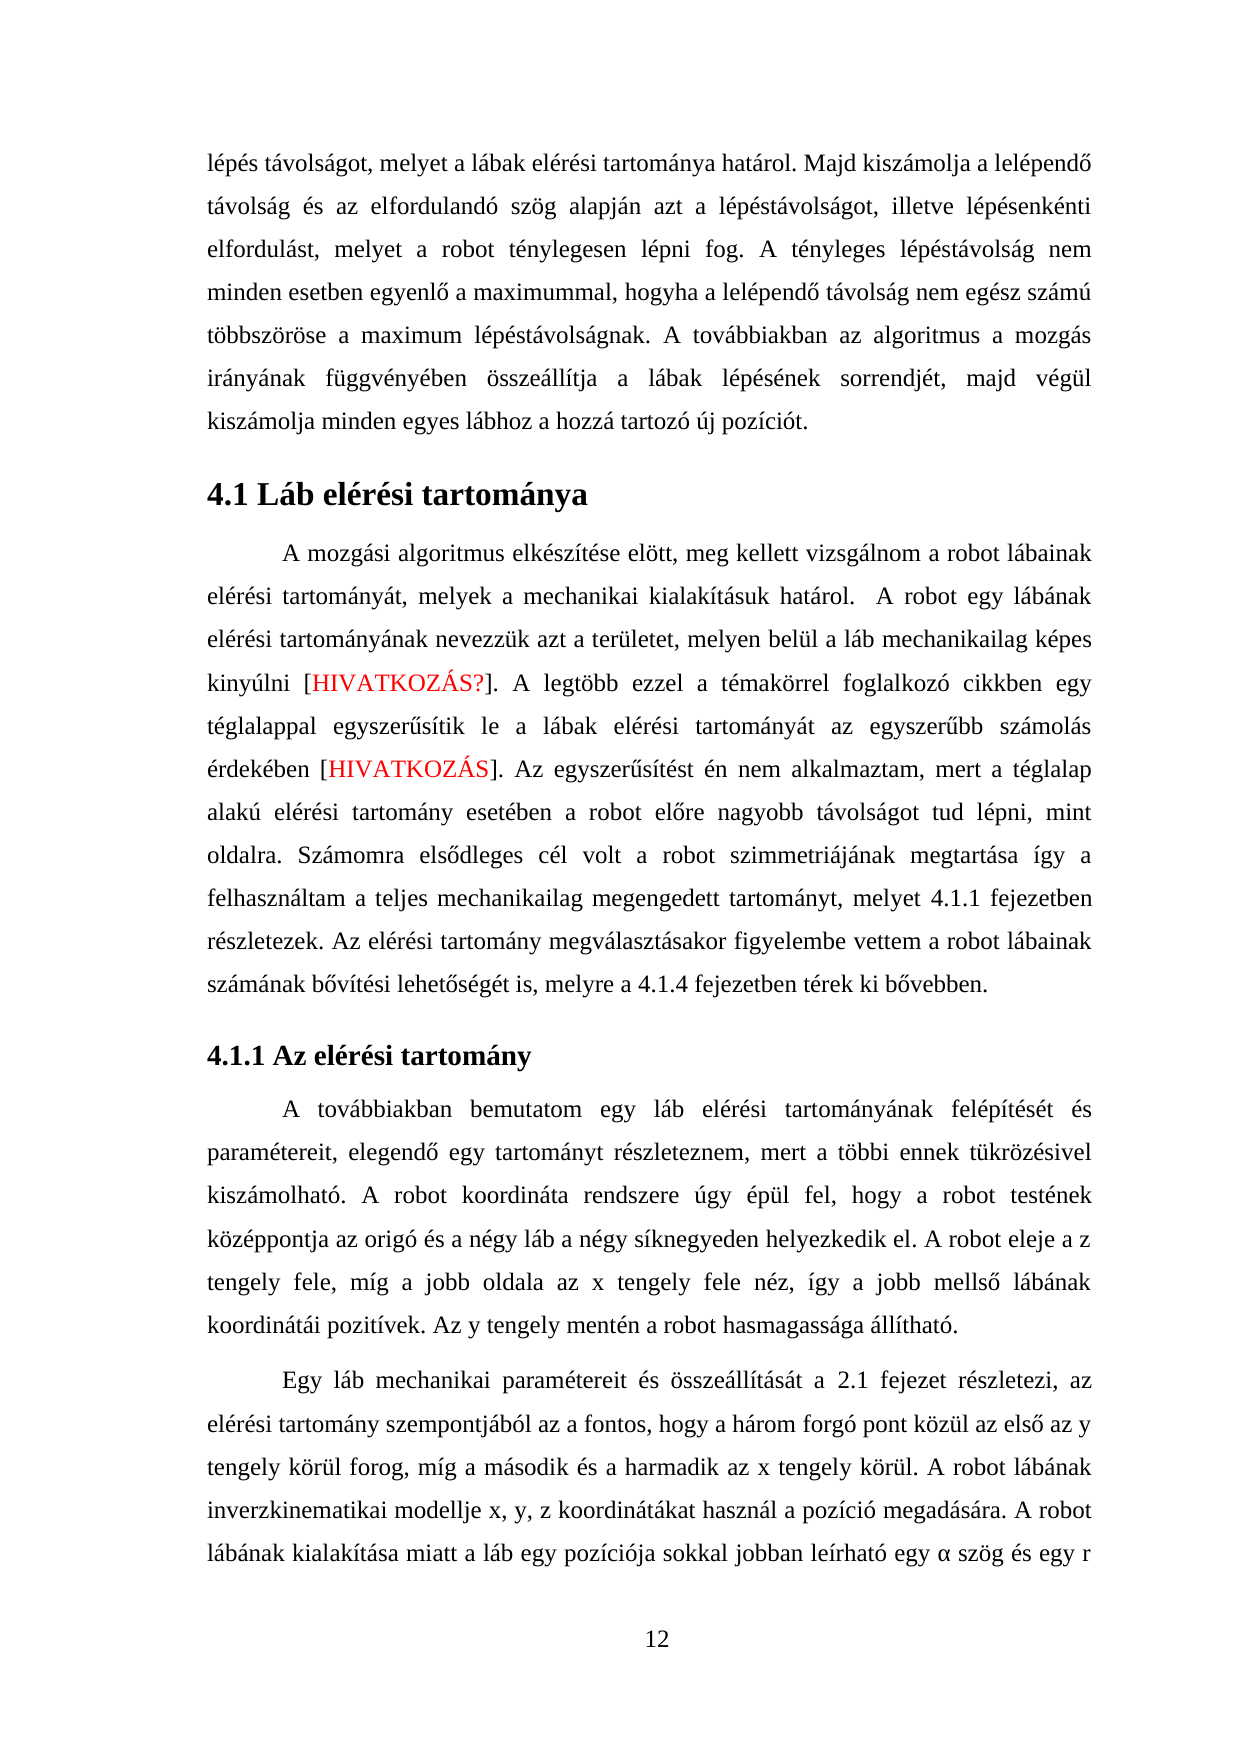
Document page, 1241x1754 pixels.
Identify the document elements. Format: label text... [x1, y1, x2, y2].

text A továbbiakban bemutatom egy láb elérési tartományának felépítését és paramétereit, elegendő egy tartományt részleteznem, mert a többi ennek tükrözésivel kiszámolható. A robot koordináta rendszere úgy épül fel, hogy a robot testének középpontja az origó és a négy láb a négy síknegyeden helyezkedik el. A robot eleje a z tengely fele, míg a jobb oldala az x tengely fele néz, így a jobb mellső lábának koordinátái pozitívek. Az y tengely mentén a robot hasmagassága állítható. [207, 1094, 1092, 1339]
subtitle Az elérési tartomány [207, 1038, 1092, 1071]
subtitle Láb elérési tartománya [207, 474, 1092, 513]
text A mozgási algoritmus elkészítése elött, meg kellett vizsgálnom a robot lábainak elérési tartományát, melyek a mechanikai kialakításuk határol. A robot egy lábának elérési tartományának nevezzük azt a területet, melyen belül a láb mechanikailag képes kinyúlni [HIVATKOZÁS?]. A legtöbb ezzel a témakörrel foglalkozó cikkben egy téglalappal egyszerűsítik le a lábak elérési tartományát az egyszerűbb számolás érdekében [HIVATKOZÁS]. Az egyszerűsítést én nem alkalmaztam, mert a téglalap alakú elérési tartomány esetében a robot előre nagyobb távolságot tud lépni, mint oldalra. Számomra elsődleges cél volt a robot szimmetriájának megtartása így a felhasználtam a teljes mechanikailag megengedett tartományt, melyet 4.1.1 fejezetben részletezek. Az elérési tartomány megválasztásakor figyelembe vettem a robot lábainak számának bővítési lehetőségét is, melyre a 4.1.4 fejezetben térek ki bővebben. [207, 538, 1092, 998]
